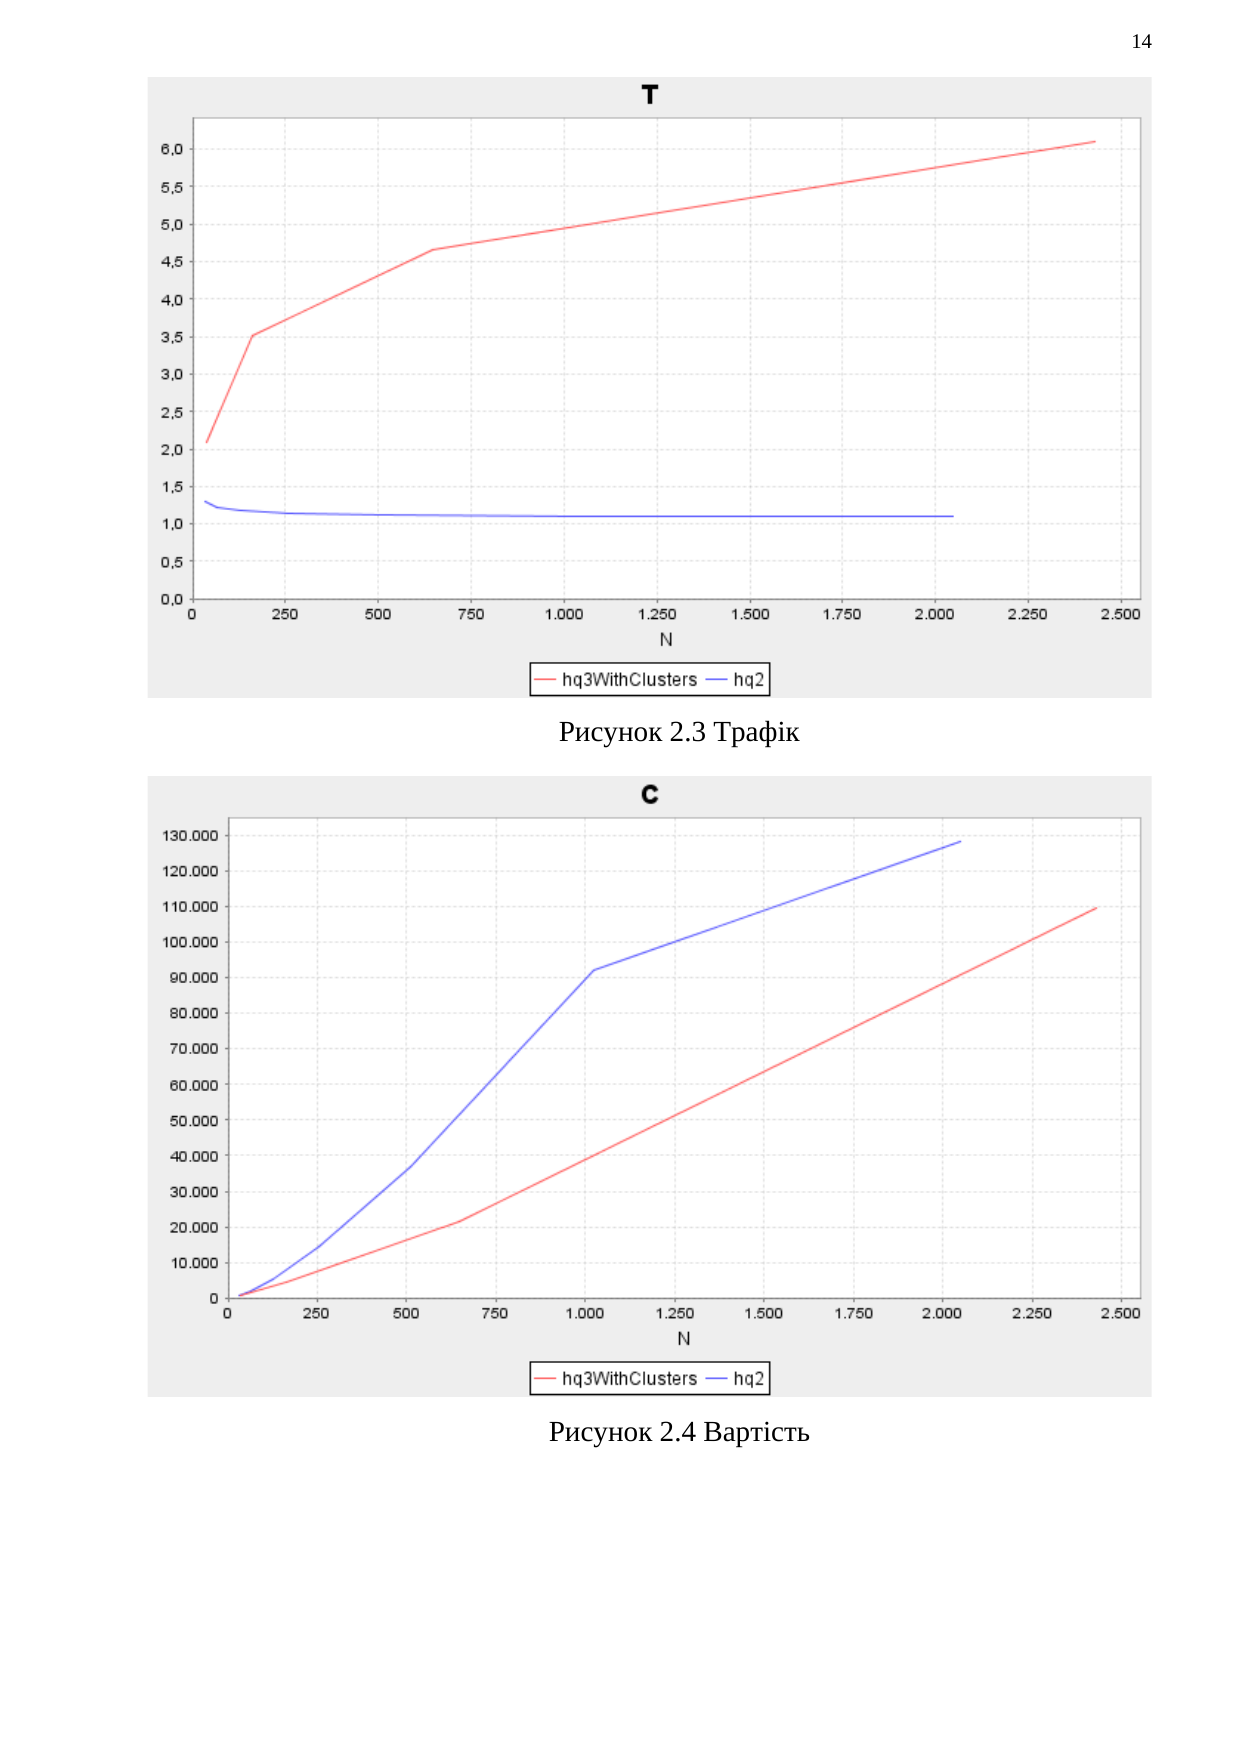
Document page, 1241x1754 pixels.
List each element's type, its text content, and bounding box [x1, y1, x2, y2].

picture [147, 776, 1152, 1397]
text Рисунок 2.3 Трафік [148, 714, 1152, 747]
picture [147, 77, 1152, 698]
text Рисунок 2.4 Вартість [148, 1414, 1152, 1447]
